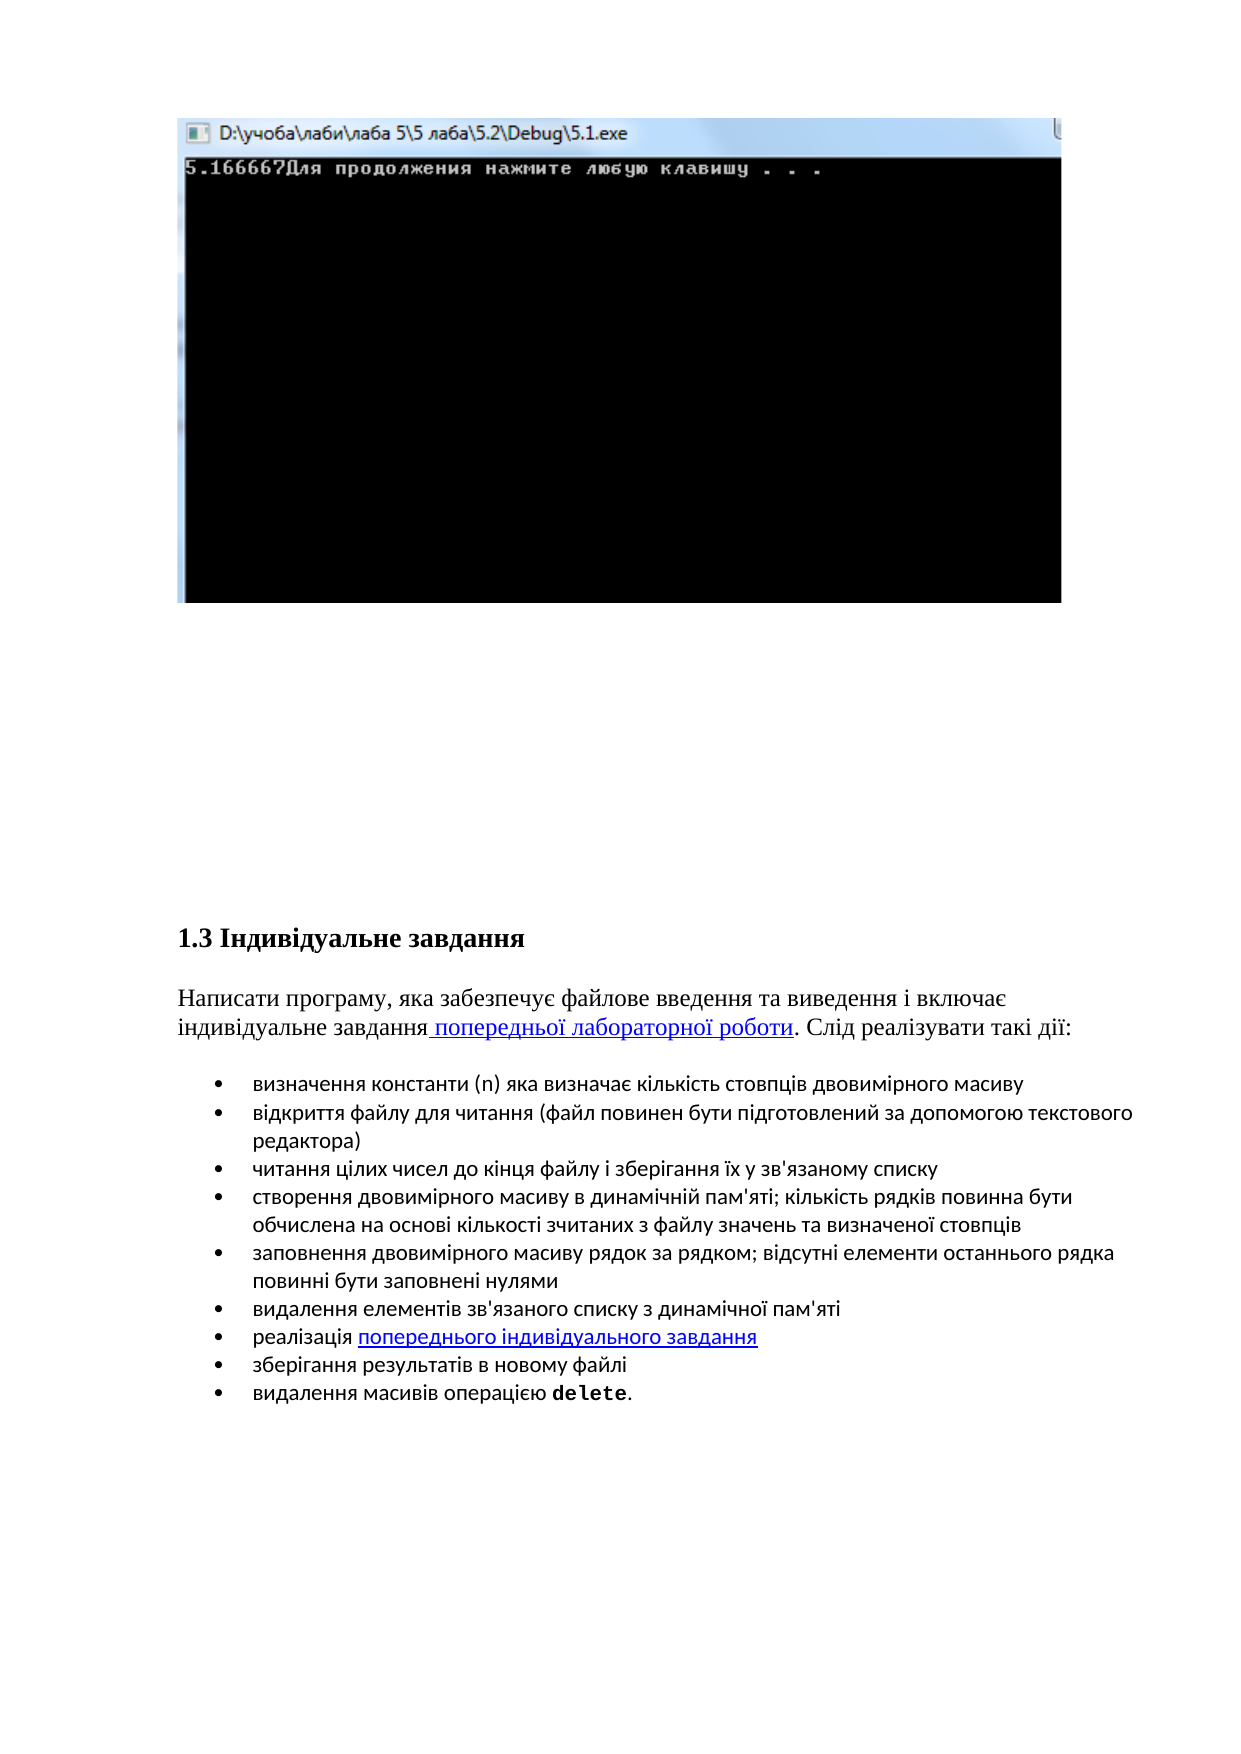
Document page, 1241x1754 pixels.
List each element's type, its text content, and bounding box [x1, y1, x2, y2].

picture [177, 118, 1062, 603]
list видалення елементів зв'язаного списку з динамічної пам'яті [215, 1294, 1152, 1322]
text Написати програму, яка забезпечує файлове введення та виведення і включає індивідуальне завдання попередньої лабораторної роботи. Слід реалізувати такі дії: [177, 983, 1152, 1040]
list відкриття файлу для читання (файл повинен бути підготовлений за допомогою текстового редактора) [215, 1098, 1152, 1154]
list зберігання результатів в новому файлі [215, 1350, 1152, 1378]
list визначення константи (n) яка визначає кількість стовпців двовимірного масиву [215, 1069, 1152, 1098]
subtitle 1.3 Індивідуальне завдання [177, 921, 1152, 954]
list заповнення двовимірного масиву рядок за рядком; відсутні елементи останнього рядка повинні бути заповнені нулями [215, 1238, 1152, 1294]
list реалізація попереднього індивідуального завдання [215, 1322, 1152, 1350]
list видалення масивів операцією delete. [215, 1378, 1152, 1407]
list читання цілих чисел до кінця файлу і зберігання їх у зв'язаному списку [215, 1154, 1152, 1182]
list створення двовимірного масиву в динамічній пам'яті; кількість рядків повинна бути обчислена на основі кількості зчитаних з файлу значень та визначеної стовпців [215, 1182, 1152, 1238]
